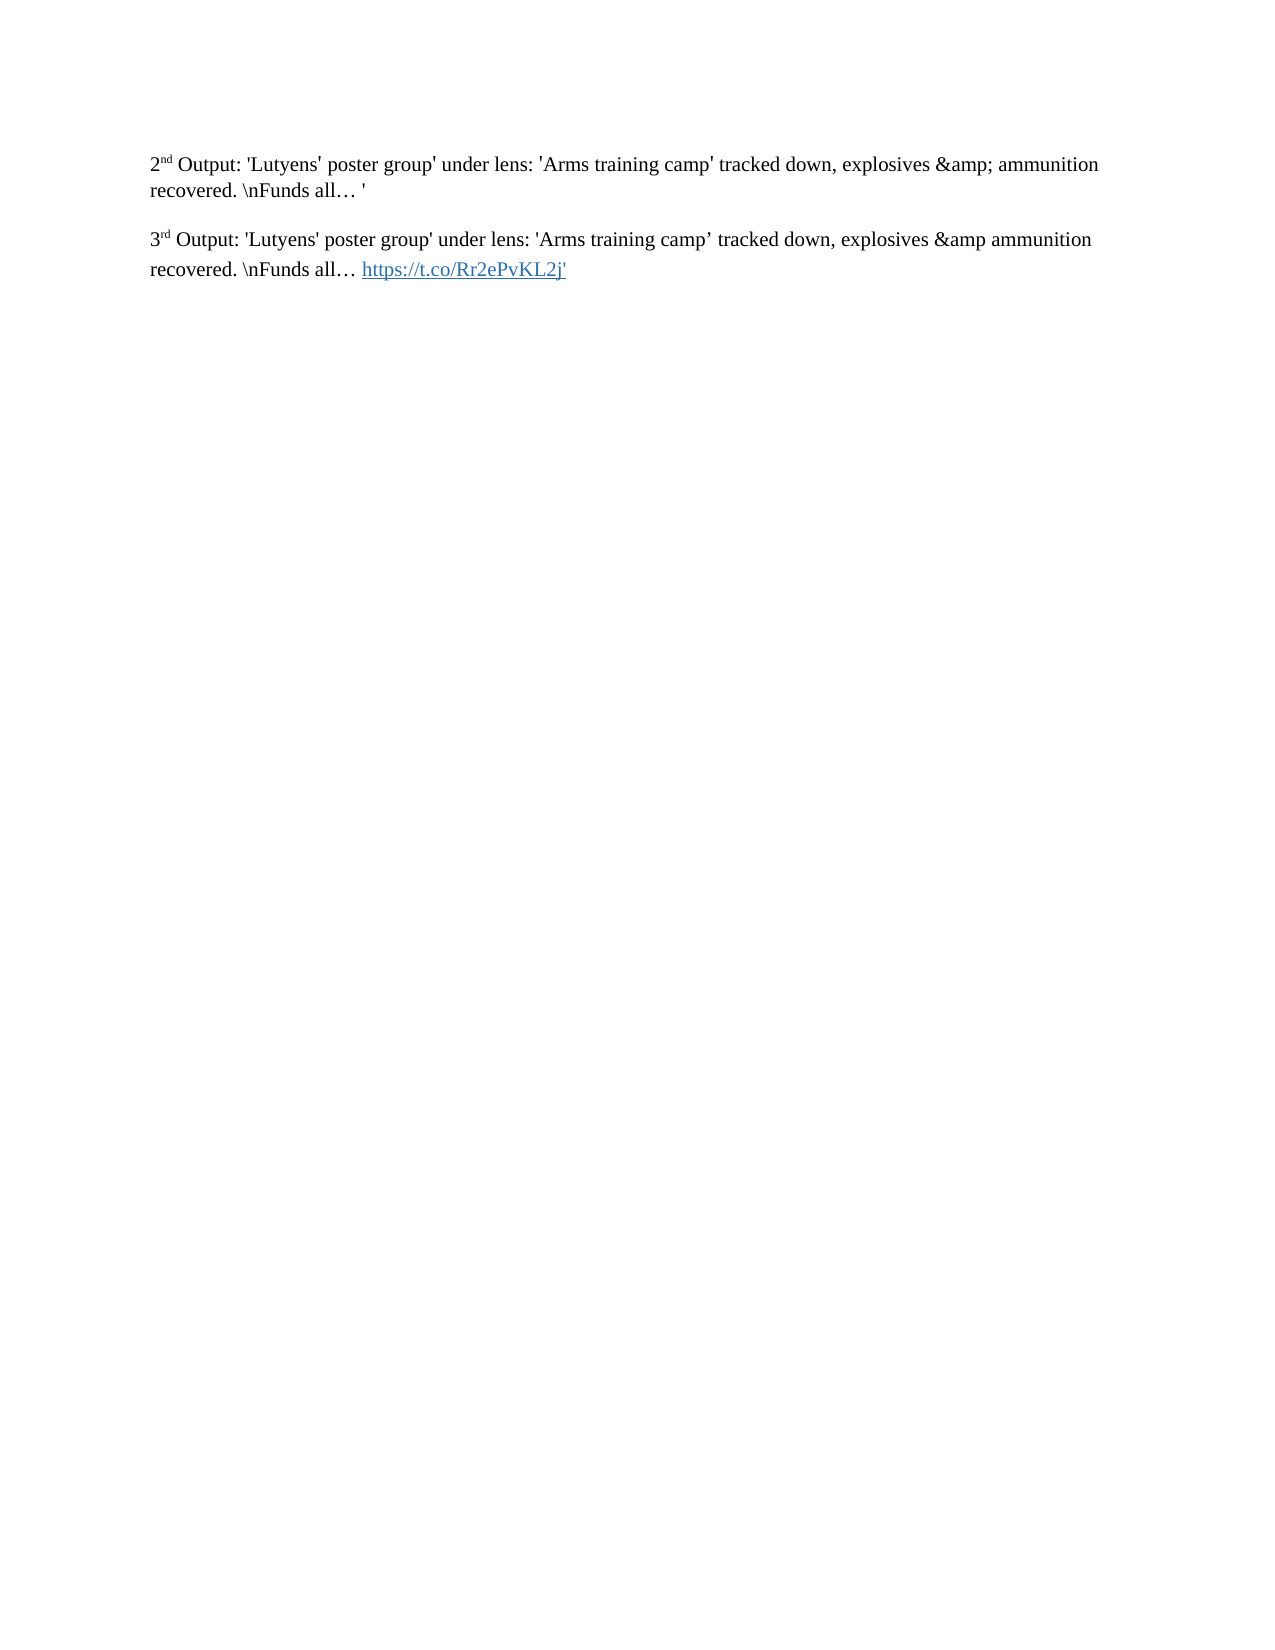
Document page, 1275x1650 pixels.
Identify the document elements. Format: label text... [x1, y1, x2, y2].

text 3rd Output: 'Lutyens' poster group' under lens: 'Arms training camp’ tracked down, explosives &amp ammunition recovered. \nFunds all… https://t.co/Rr2ePvKL2j' [150, 221, 1125, 281]
text 2nd Output: 'Lutyens' poster group' under lens: 'Arms training camp' tracked down, explosives &amp; ammunition recovered. \nFunds all… ' [150, 150, 1125, 202]
